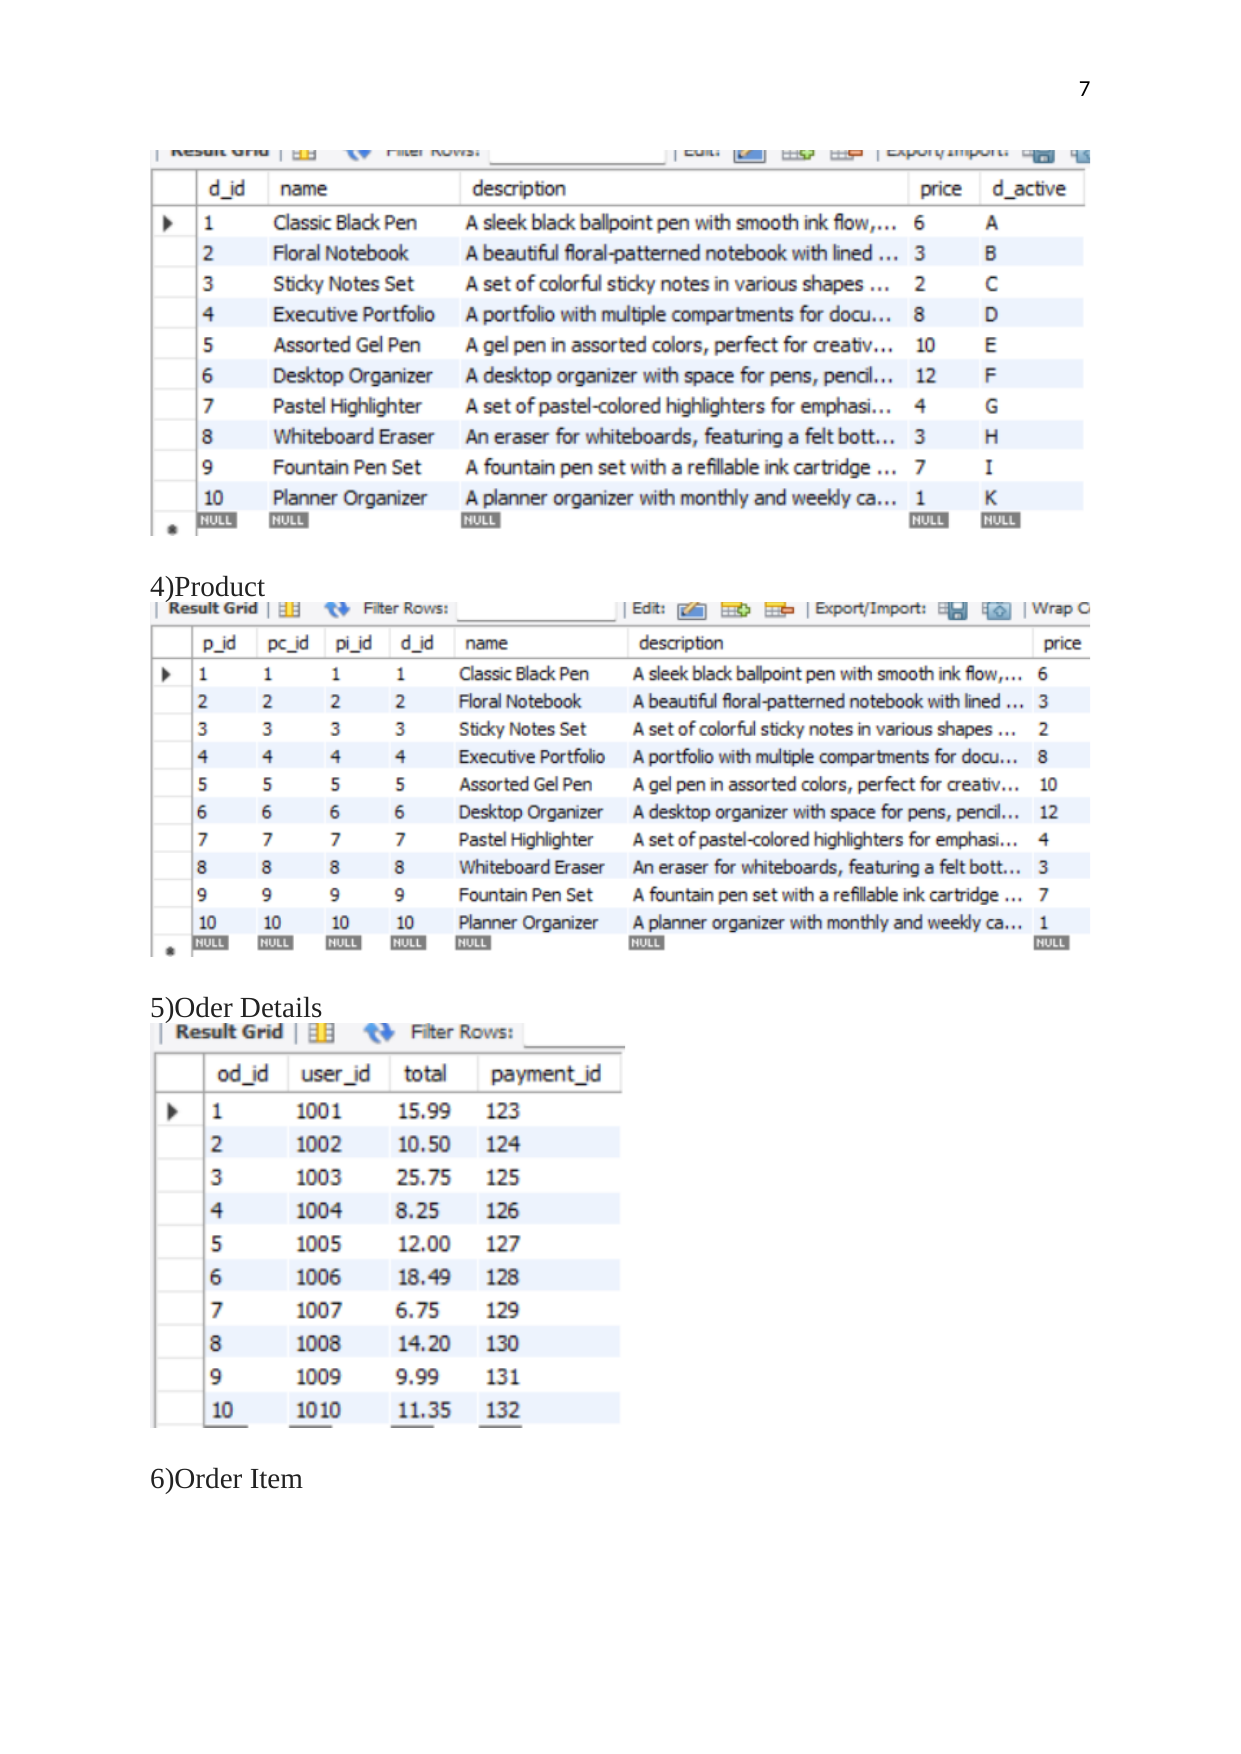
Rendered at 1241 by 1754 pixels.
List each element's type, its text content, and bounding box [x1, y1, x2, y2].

picture [150, 1023, 625, 1428]
picture [150, 150, 1091, 536]
picture [150, 602, 1091, 957]
text 5)Oder Details [150, 990, 1090, 1023]
text 6)Order Item [150, 1462, 1090, 1495]
text 4)Product [150, 569, 1090, 602]
